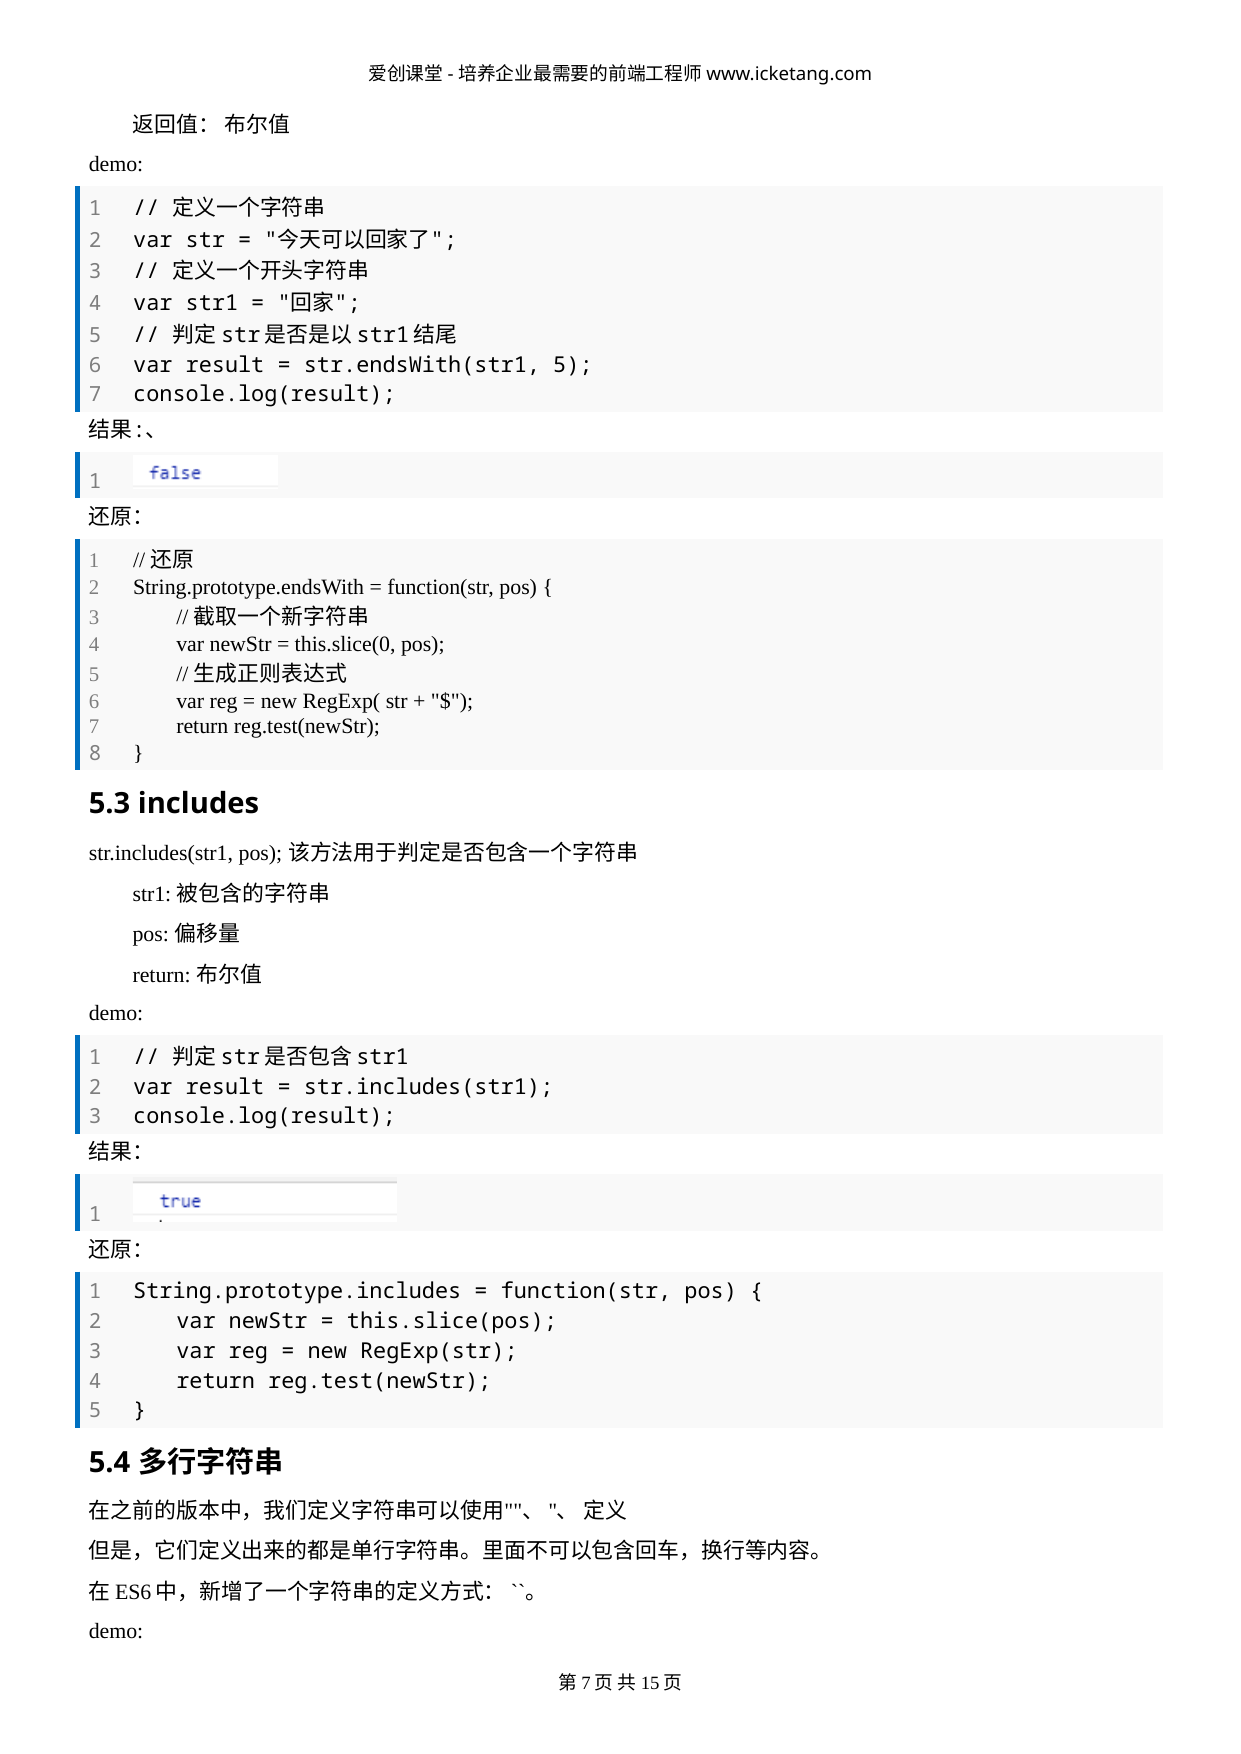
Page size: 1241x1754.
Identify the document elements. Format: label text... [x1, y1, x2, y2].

picture [132, 455, 279, 489]
text 在之前的版本中，我们定义字符串可以使用""、 ''、 定义 [88, 1493, 1152, 1525]
subtitle 5.4 多行字符串 [88, 1428, 1152, 1493]
text 结果： [88, 1134, 1152, 1166]
picture [132, 1177, 397, 1222]
table_header // 定义一个字符串 var str = "今天可以回家了"; // 定义一个开头字符串 var str1 = "回家"; // 判定 str是否是以str1结尾 var result = str.endsWith(str1, 5); console.log(result); [80, 186, 1163, 412]
table_header // 还原 String.prototype.endsWith = function(str, pos) { // 截取一个新字符串 var newStr = this.slice(0, pos); // 生成正则表达式 var reg = new RegExp( str + "$"); return reg.test(newStr); } [80, 539, 1163, 770]
text pos: 偏移量 [88, 916, 1152, 948]
text 在ES6中，新增了一个字符串的定义方式： ``。 [88, 1573, 1152, 1606]
table_header [80, 1174, 1163, 1231]
text 但是，它们定义出来的都是单行字符串。里面不可以包含回车，换行等内容。 [88, 1533, 1152, 1566]
text 结果:、 [88, 412, 1152, 444]
table_header String.prototype.includes = function(str, pos) { var newStr = this.slice(pos); var reg = new RegExp(str); return reg.test(newStr); } [80, 1272, 1163, 1428]
text 返回值： 布尔值 [88, 107, 1152, 139]
text return: 布尔值 [88, 956, 1152, 989]
table_header // 判定str是否包含str1 var result = str.includes(str1); console.log(result); [80, 1035, 1163, 1134]
text 还原： [88, 1231, 1152, 1264]
text 还原： [88, 498, 1152, 531]
text demo: [88, 147, 1152, 180]
text str1: 被包含的字符串 [88, 875, 1152, 908]
subtitle 5.3 includes [88, 770, 1152, 835]
text demo: [88, 1614, 1152, 1646]
table_header [80, 452, 1163, 498]
text demo: [88, 997, 1152, 1029]
text str.includes(str1, pos); 该方法用于判定是否包含一个字符串 [88, 835, 1152, 867]
